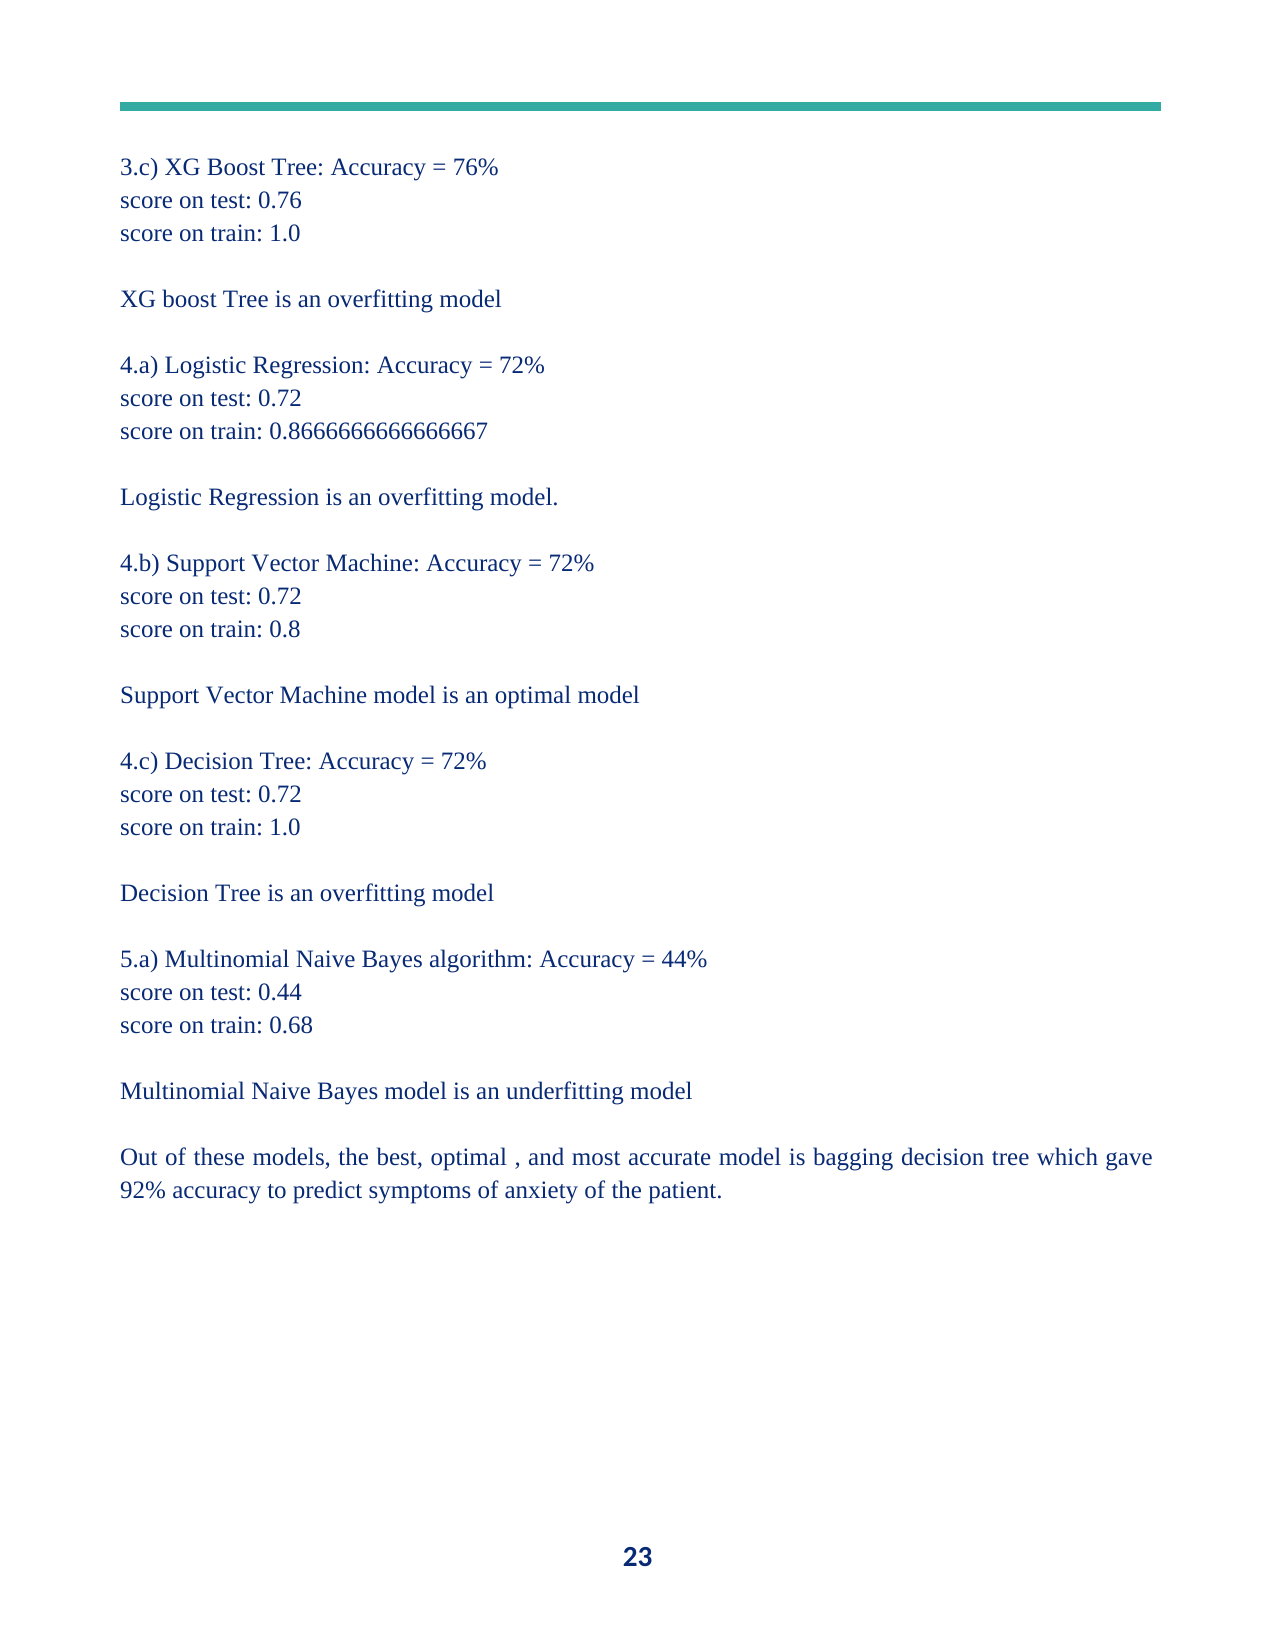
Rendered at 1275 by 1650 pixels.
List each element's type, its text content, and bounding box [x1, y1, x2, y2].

text 3.c) XG Boost Tree: Accuracy = 76% [120, 152, 1155, 181]
text score on train: 0.8 [120, 614, 1155, 643]
text score on train: 0.68 [120, 1010, 1155, 1039]
text score on test: 0.72 [120, 581, 1155, 610]
text Decision Tree is an overfitting model [120, 878, 1155, 907]
text 4.a) Logistic Regression: Accuracy = 72% [120, 350, 1155, 379]
text score on test: 0.44 [120, 977, 1155, 1006]
text 5.a) Multinomial Naive Bayes algorithm: Accuracy = 44% [120, 944, 1155, 973]
text score on train: 1.0 [120, 218, 1155, 247]
text Support Vector Machine model is an optimal model [120, 680, 1155, 709]
text XG boost Tree is an overfitting model [120, 284, 1155, 313]
text score on test: 0.76 [120, 185, 1155, 214]
text 4.c) Decision Tree: Accuracy = 72% [120, 746, 1155, 775]
text 4.b) Support Vector Machine: Accuracy = 72% [120, 548, 1155, 577]
text score on test: 0.72 [120, 383, 1155, 412]
text Out of these models, the best, optimal , and most accurate model is bagging decision tree which gave 92% accuracy to predict symptoms of anxiety of the patient. [120, 1142, 1155, 1204]
text score on train: 1.0 [120, 812, 1155, 841]
text score on train: 0.8666666666666667 [120, 416, 1155, 445]
text score on test: 0.72 [120, 779, 1155, 808]
text Logistic Regression is an overfitting model. [120, 482, 1155, 511]
text Multinomial Naive Bayes model is an underfitting model [120, 1076, 1155, 1105]
